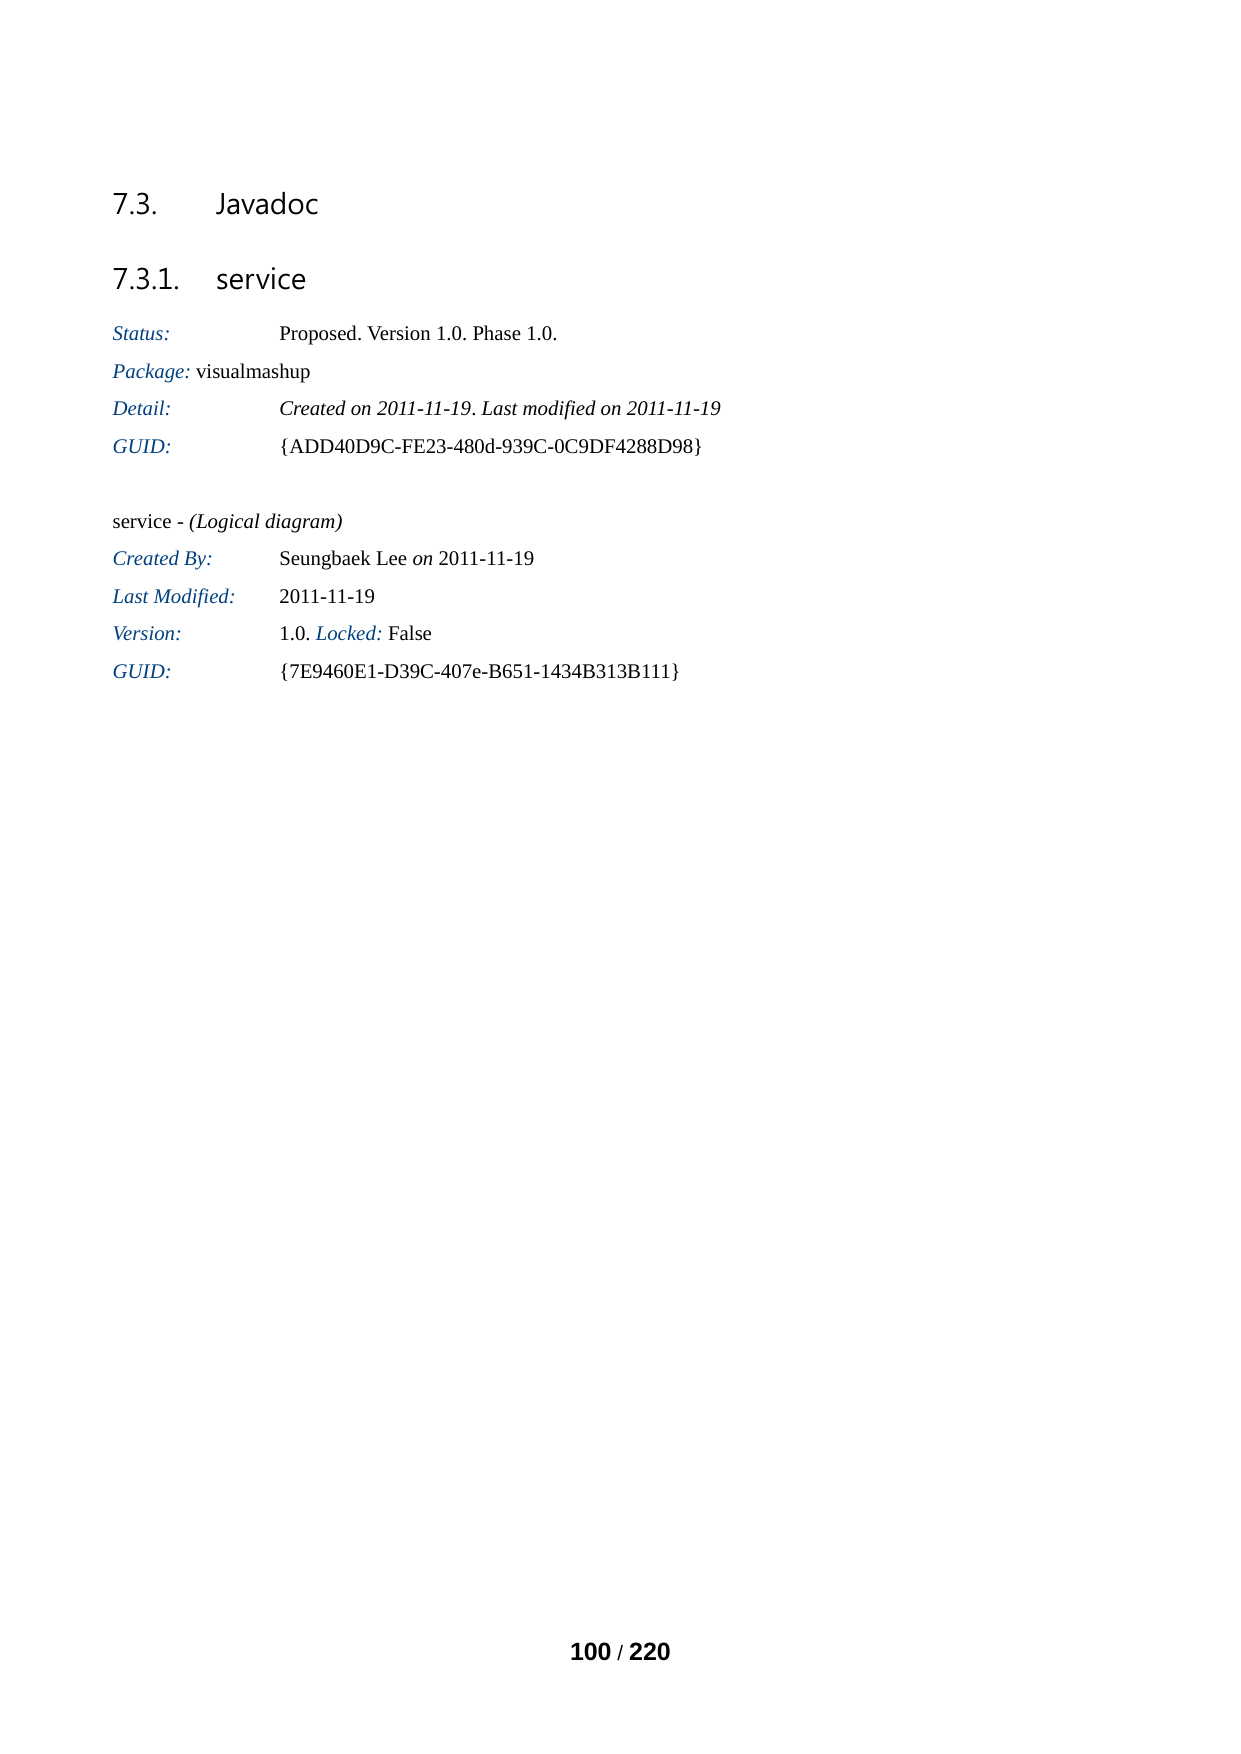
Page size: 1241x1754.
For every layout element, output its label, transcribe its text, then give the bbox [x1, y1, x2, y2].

text Status: Proposed. Version 1.0. Phase 1.0. [112, 314, 1128, 352]
text Last Modified: 2011-11-19 [112, 577, 1128, 614]
text Version: 1.0. Locked: False [112, 614, 1128, 652]
text GUID: {7E9460E1-D39C-407e-B651-1434B313B111} [112, 652, 1128, 689]
text Created By: Seungbaek Lee on 2011-11-19 [112, 539, 1128, 577]
text Detail: Created on 2011-11-19. Last modified on 2011-11-19 [112, 389, 1128, 427]
text service - (Logical diagram) [112, 502, 1128, 539]
subtitle service [112, 239, 1128, 314]
subtitle Javadoc [112, 164, 1128, 239]
text GUID: {ADD40D9C-FE23-480d-939C-0C9DF4288D98} [112, 427, 1128, 464]
text Package: visualmashup [112, 352, 1128, 389]
